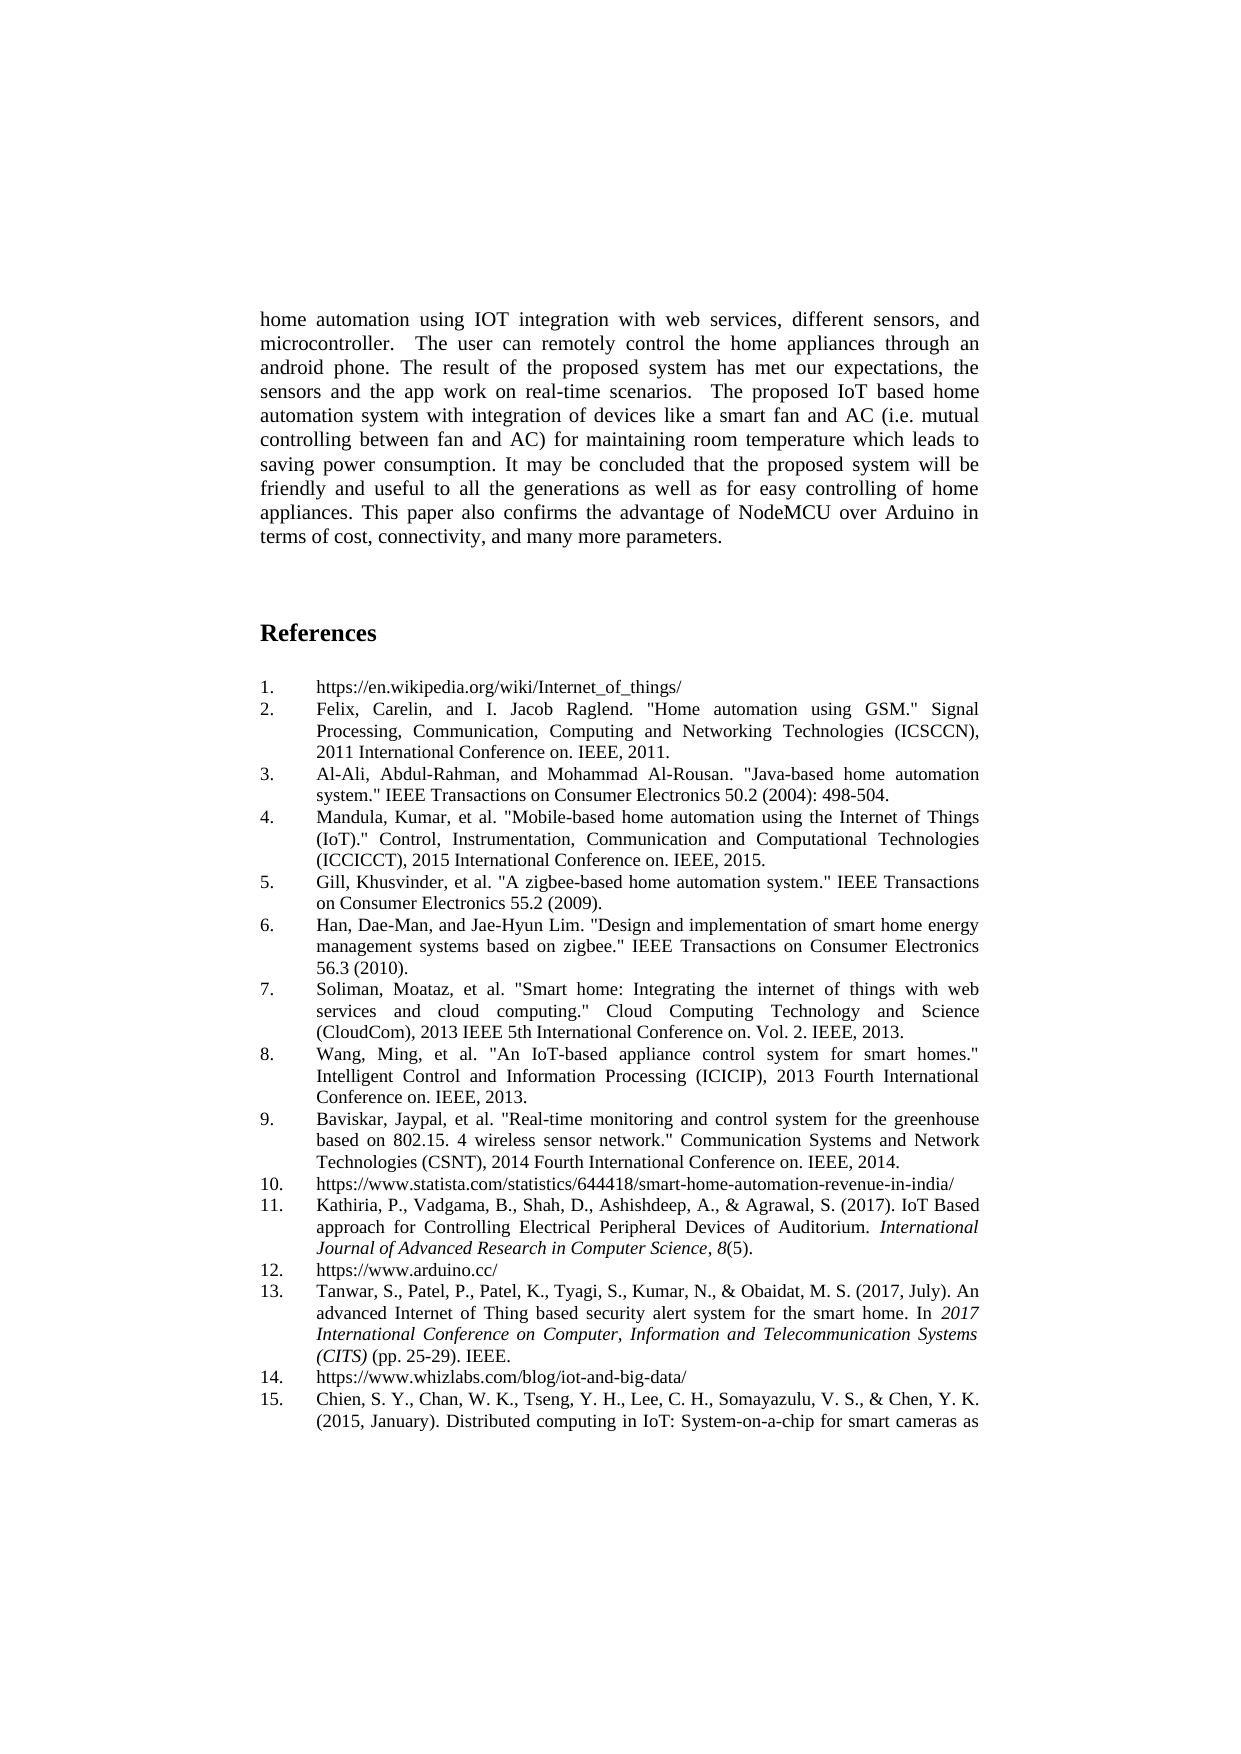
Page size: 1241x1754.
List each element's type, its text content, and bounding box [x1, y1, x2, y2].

list Mandula, Kumar, et al. "Mobile-based home automation using the Internet of Things (IoT)." Control, Instrumentation, Communication and Computational Technologies (ICCICCT), 2015 International Conference on. IEEE, 2015. [260, 806, 980, 871]
list Soliman, Moataz, et al. "Smart home: Integrating the internet of things with web services and cloud computing." Cloud Computing Technology and Science (CloudCom), 2013 IEEE 5th International Conference on. Vol. 2. IEEE, 2013. [260, 978, 980, 1043]
list Han, Dae-Man, and Jae-Hyun Lim. "Design and implementation of smart home energy management systems based on zigbee." IEEE Transactions on Consumer Electronics 56.3 (2010). [260, 914, 980, 978]
list https://www.arduino.cc/ [260, 1259, 980, 1280]
subtitle References [260, 618, 980, 647]
list Gill, Khusvinder, et al. "A zigbee-based home automation system." IEEE Transactions on Consumer Electronics 55.2 (2009). [260, 871, 980, 914]
list Kathiria, P., Vadgama, B., Shah, D., Ashishdeep, A., & Agrawal, S. (2017). IoT Based approach for Controlling Electrical Peripheral Devices of Auditorium. International Journal of Advanced Research in Computer Science, 8(5). [260, 1194, 980, 1259]
list Tanwar, S., Patel, P., Patel, K., Tyagi, S., Kumar, N., & Obaidat, M. S. (2017, July). An advanced Internet of Thing based security alert system for the smart home. In 2017 International Conference on Computer, Information and Telecommunication Systems (CITS) (pp. 25-29). IEEE. [260, 1280, 980, 1366]
list https://en.wikipedia.org/wiki/Internet_of_things/ [260, 676, 980, 698]
list https://www.whizlabs.com/blog/iot-and-big-data/ [260, 1366, 980, 1388]
list Felix, Carelin, and I. Jacob Raglend. "Home automation using GSM." Signal Processing, Communication, Computing and Networking Technologies (ICSCCN), 2011 International Conference on. IEEE, 2011. [260, 698, 980, 763]
list Baviskar, Jaypal, et al. "Real-time monitoring and control system for the greenhouse based on 802.15. 4 wireless sensor network." Communication Systems and Network Technologies (CSNT), 2014 Fourth International Conference on. IEEE, 2014. [260, 1108, 980, 1172]
list Al-Ali, Abdul-Rahman, and Mohammad Al-Rousan. "Java-based home automation system." IEEE Transactions on Consumer Electronics 50.2 (2004): 498-504. [260, 763, 980, 806]
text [260, 307, 980, 548]
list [260, 1388, 980, 1431]
list Wang, Ming, et al. "An IoT-based appliance control system for smart homes." Intelligent Control and Information Processing (ICICIP), 2013 Fourth International Conference on. IEEE, 2013. [260, 1043, 980, 1108]
list https://www.statista.com/statistics/644418/smart-home-automation-revenue-in-india/ [260, 1172, 980, 1194]
